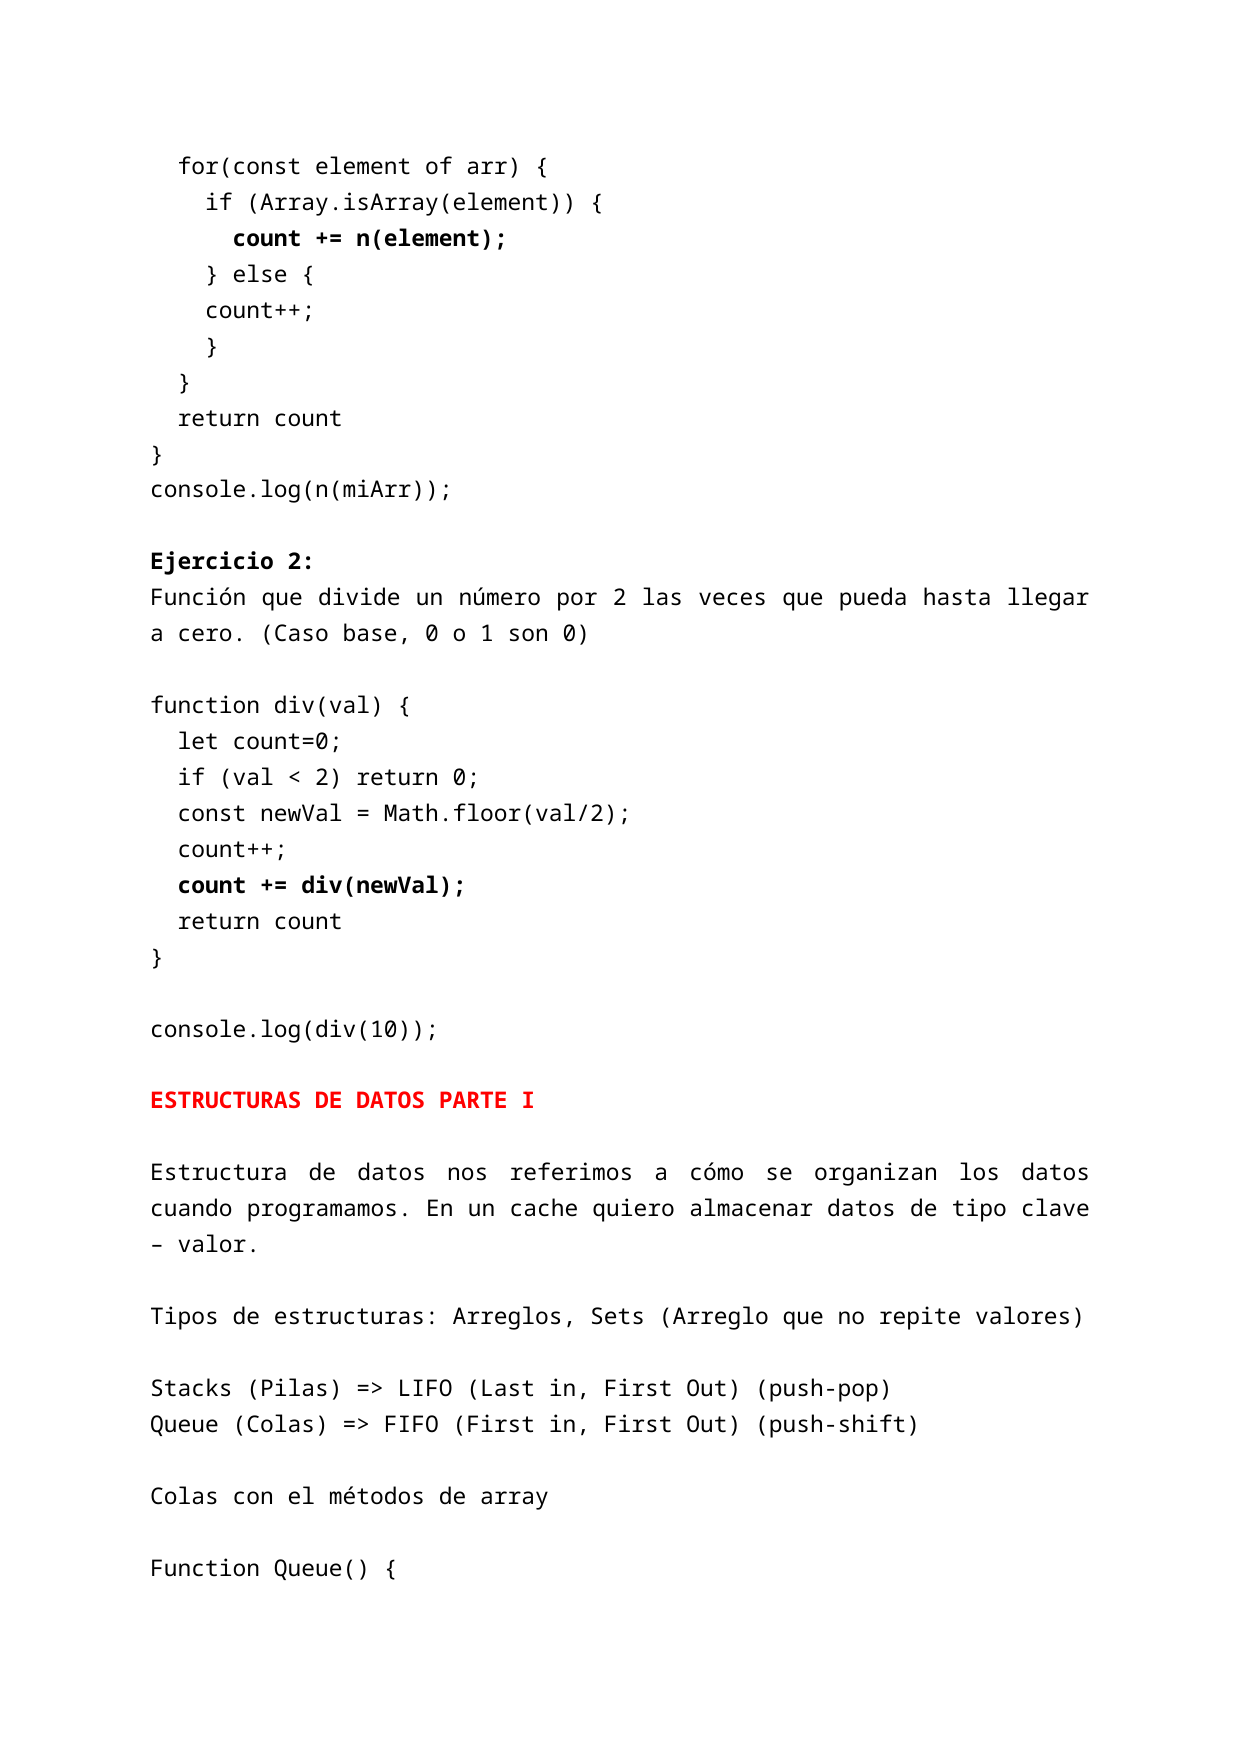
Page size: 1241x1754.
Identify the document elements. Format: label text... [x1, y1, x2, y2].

text } [150, 366, 1090, 397]
text if (Array.isArray(element)) { [150, 186, 1090, 217]
text Queue (Colas) => FIFO (First in, First Out) (push-shift) [150, 1408, 1090, 1439]
text let count=0; [150, 725, 1090, 756]
text Function Queue() { [150, 1552, 1090, 1583]
text count++; [150, 833, 1090, 864]
text return count [150, 402, 1090, 433]
text ESTRUCTURAS DE DATOS PARTE I [150, 1084, 1090, 1116]
text if (val < 2) return 0; [150, 761, 1090, 792]
text } else { [150, 258, 1090, 289]
text } [150, 330, 1090, 361]
text count++; [150, 294, 1090, 325]
text } [150, 437, 1090, 469]
text } [150, 941, 1090, 972]
text Ejercicio 2: [150, 545, 1090, 577]
text count += div(newVal); [150, 869, 1090, 900]
text Estructura de datos nos referimos a cómo se organizan los datos cuando programamos. En un cache quiero almacenar datos de tipo clave – valor. [150, 1156, 1090, 1259]
text for(const element of arr) { [150, 150, 1090, 181]
text console.log(div(10)); [150, 1012, 1090, 1044]
text count += n(element); [150, 222, 1090, 253]
text Colas con el métodos de array [150, 1480, 1090, 1511]
text return count [150, 905, 1090, 936]
text console.log(n(miArr)); [150, 473, 1090, 505]
text const newVal = Math.floor(val/2); [150, 797, 1090, 828]
text Función que divide un número por 2 las veces que pueda hasta llegar a cero. (Caso base, 0 o 1 son 0) [150, 581, 1090, 648]
text function div(val) { [150, 689, 1090, 720]
text Tipos de estructuras: Arreglos, Sets (Arreglo que no repite valores) [150, 1300, 1090, 1331]
text Stacks (Pilas) => LIFO (Last in, First Out) (push-pop) [150, 1372, 1090, 1403]
